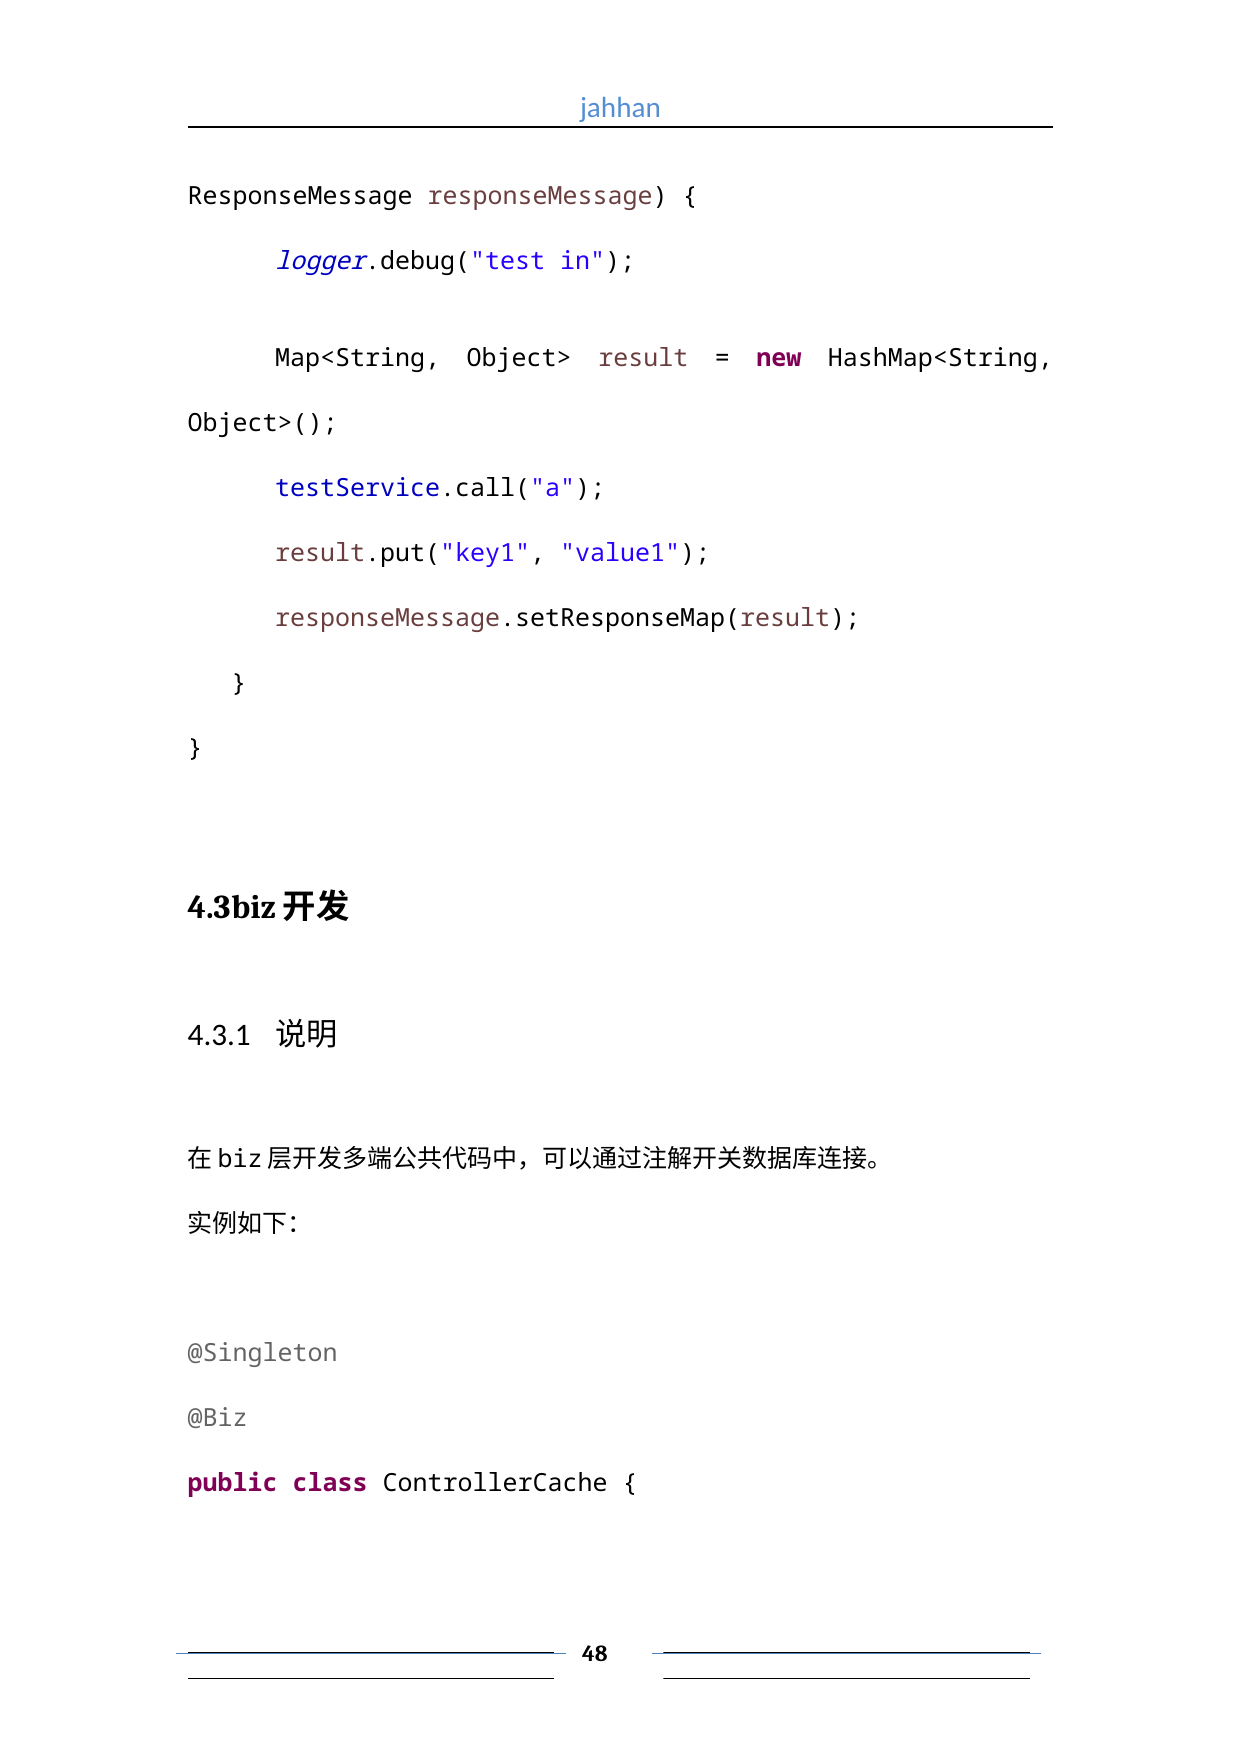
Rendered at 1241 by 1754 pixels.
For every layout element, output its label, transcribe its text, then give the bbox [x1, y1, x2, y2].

text } [187, 714, 1053, 779]
text public class ControllerCache { [187, 1449, 1053, 1514]
text @Singleton [187, 1319, 1053, 1384]
text @Biz [187, 1384, 1053, 1449]
text logger.debug("test in"); [187, 227, 1053, 292]
subtitle 说明 [187, 999, 1053, 1064]
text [187, 162, 1053, 227]
text responseMessage.setResponseMap(result); [187, 584, 1053, 649]
text testService.call("a"); [187, 454, 1053, 519]
text 实例如下： [187, 1189, 1053, 1254]
text 在biz层开发多端公共代码中，可以通过注解开关数据库连接。 [187, 1124, 1053, 1189]
text } [187, 649, 1053, 714]
text Map<String, Object> result = new HashMap<String, Object>(); [187, 324, 1053, 454]
subtitle biz开发 [187, 872, 1053, 937]
text result.put("key1", "value1"); [187, 519, 1053, 584]
